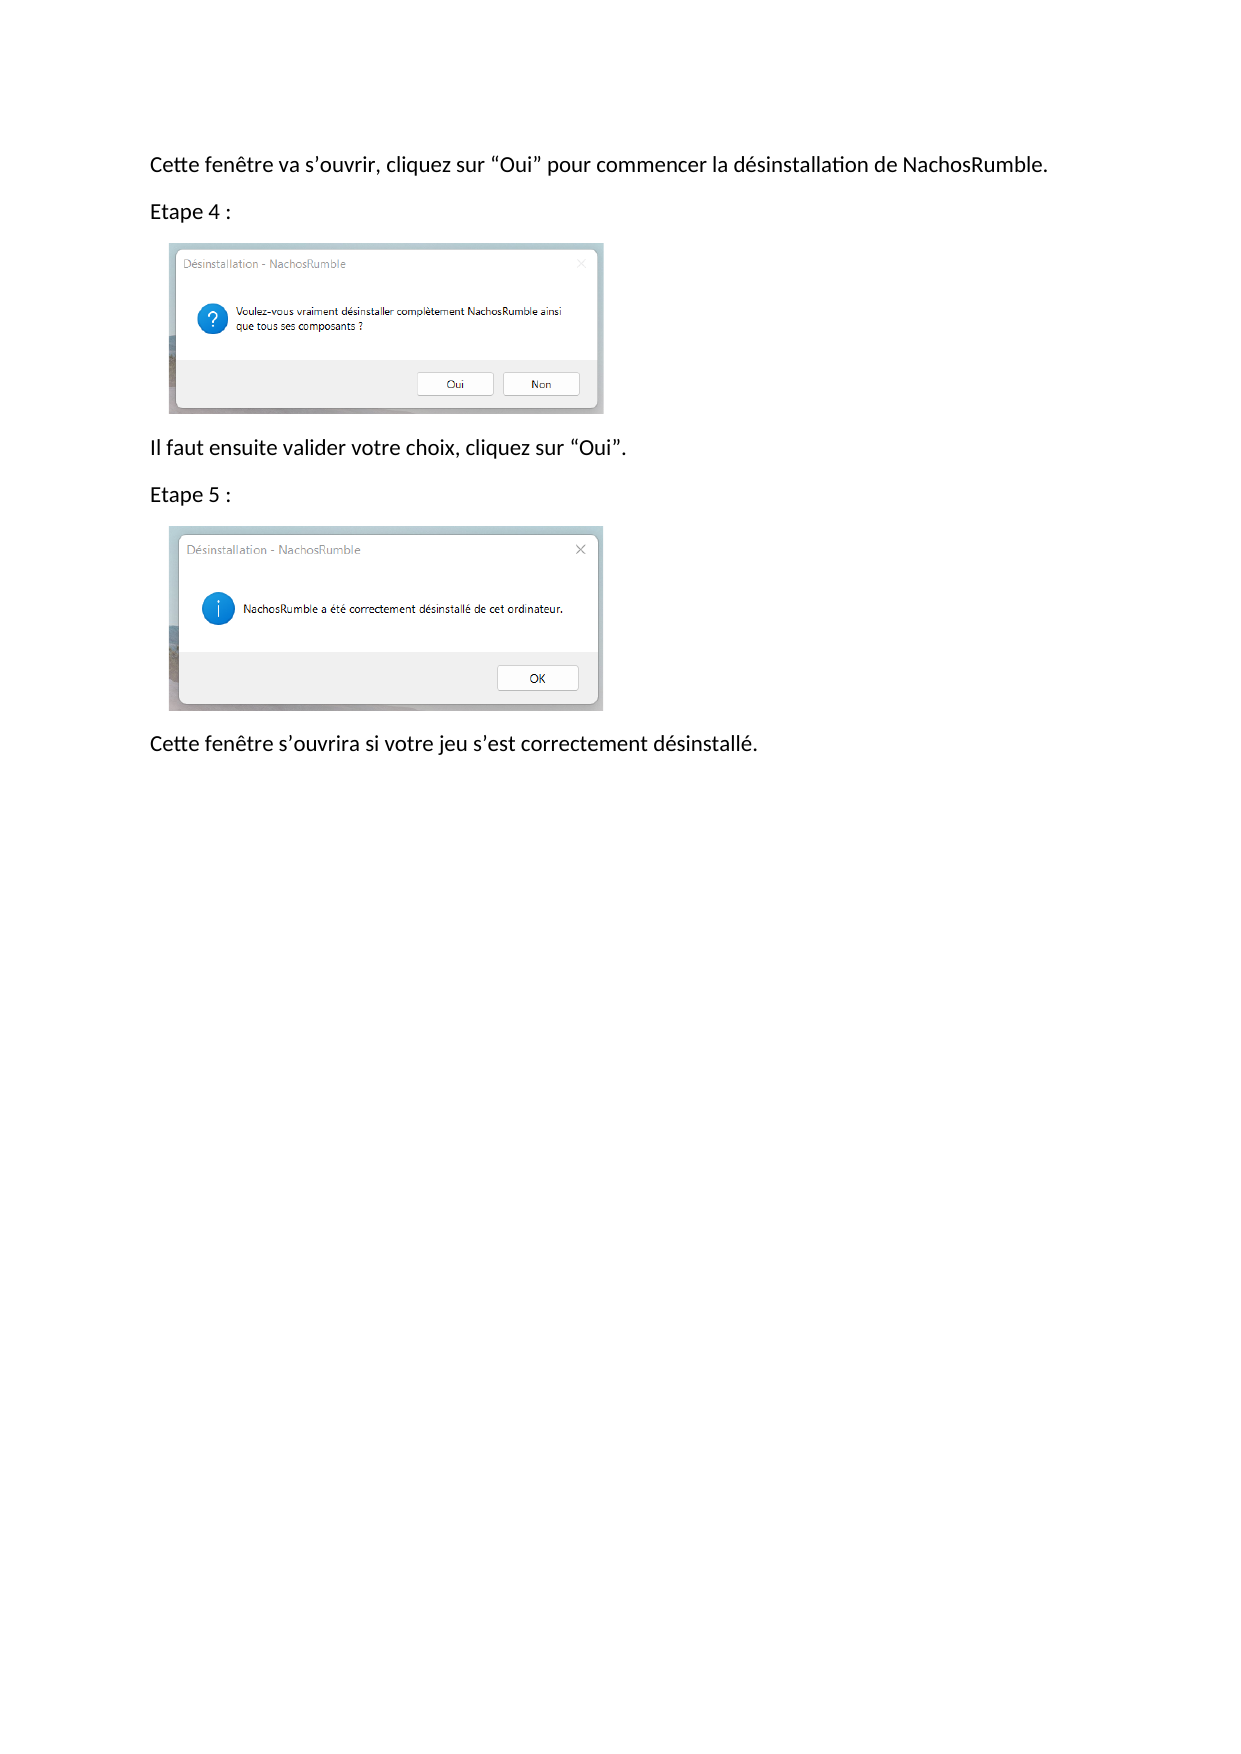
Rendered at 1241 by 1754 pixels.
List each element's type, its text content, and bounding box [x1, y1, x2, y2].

text Cette fenêtre va s’ouvrir, cliquez sur “Oui” pour commencer la désinstallation de NachosRumble. [150, 150, 1090, 178]
text Cette fenêtre s’ouvrira si votre jeu s’est correctement désinstallé. [150, 729, 1090, 757]
text Etape 4 : [150, 197, 1090, 225]
text Etape 5 : [150, 480, 1090, 508]
text Il faut ensuite valider votre choix, cliquez sur “Oui”. [150, 433, 1090, 461]
